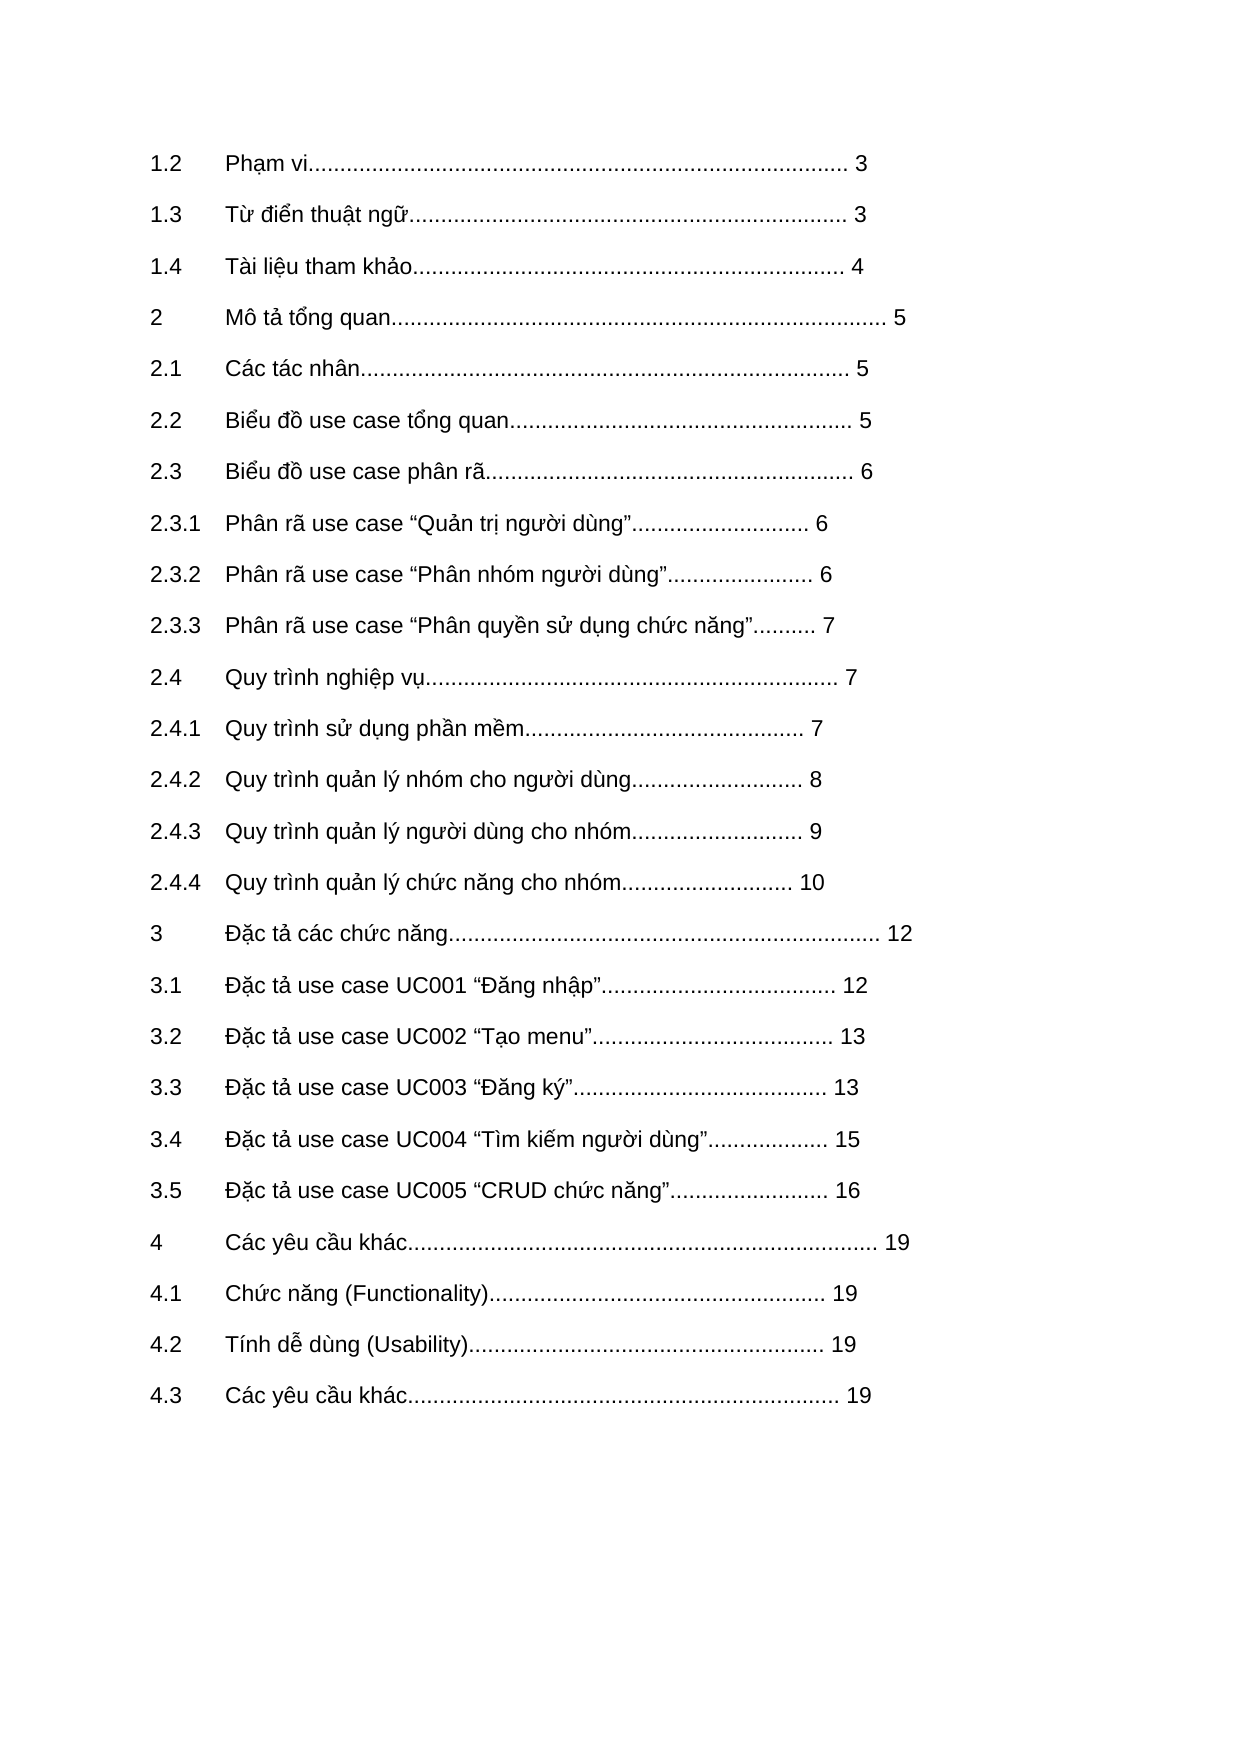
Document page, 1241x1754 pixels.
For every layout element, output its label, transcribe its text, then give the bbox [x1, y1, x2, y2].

text 3.5 Đặc tả use case UC005 “CRUD chức năng”......................... 16 [150, 1177, 1090, 1203]
text 1.2 Phạm vi..................................................................................... 3 [150, 150, 1090, 176]
text 3 Đặc tả các chức năng.................................................................... 12 [150, 920, 1090, 947]
text 2.4.4 Quy trình quản lý chức năng cho nhóm........................... 10 [150, 869, 1090, 895]
text 2.4.2 Quy trình quản lý nhóm cho người dùng........................... 8 [150, 766, 1090, 793]
text 4.2 Tính dễ dùng (Usability)........................................................ 19 [150, 1331, 1090, 1357]
text 2.4 Quy trình nghiệp vụ................................................................. 7 [150, 663, 1090, 690]
text 1.4 Tài liệu tham khảo.................................................................... 4 [150, 253, 1090, 279]
text 3.2 Đặc tả use case UC002 “Tạo menu”...................................... 13 [150, 1023, 1090, 1049]
text 1.3 Từ điển thuật ngữ..................................................................... 3 [150, 201, 1090, 228]
text 2.3 Biểu đồ use case phân rã.......................................................... 6 [150, 458, 1090, 484]
text 3.3 Đặc tả use case UC003 “Đăng ký”........................................ 13 [150, 1074, 1090, 1101]
text 4.1 Chức năng (Functionality)..................................................... 19 [150, 1280, 1090, 1306]
text 2.4.1 Quy trình sử dụng phần mềm............................................ 7 [150, 715, 1090, 741]
text 3.4 Đặc tả use case UC004 “Tìm kiếm người dùng”................... 15 [150, 1126, 1090, 1152]
text 2.3.3 Phân rã use case “Phân quyền sử dụng chức năng”.......... 7 [150, 612, 1090, 638]
text 2.3.1 Phân rã use case “Quản trị người dùng”............................ 6 [150, 509, 1090, 536]
text 2.3.2 Phân rã use case “Phân nhóm người dùng”....................... 6 [150, 561, 1090, 587]
text 2.4.3 Quy trình quản lý người dùng cho nhóm........................... 9 [150, 818, 1090, 844]
text 2.2 Biểu đồ use case tổng quan...................................................... 5 [150, 407, 1090, 433]
text 4 Các yêu cầu khác.......................................................................... 19 [150, 1228, 1090, 1255]
text 2.1 Các tác nhân............................................................................. 5 [150, 355, 1090, 382]
text 3.1 Đặc tả use case UC001 “Đăng nhập”..................................... 12 [150, 972, 1090, 998]
text 4.3 Các yêu cầu khác.................................................................... 19 [150, 1382, 1090, 1409]
text 2 Mô tả tổng quan.............................................................................. 5 [150, 304, 1090, 330]
